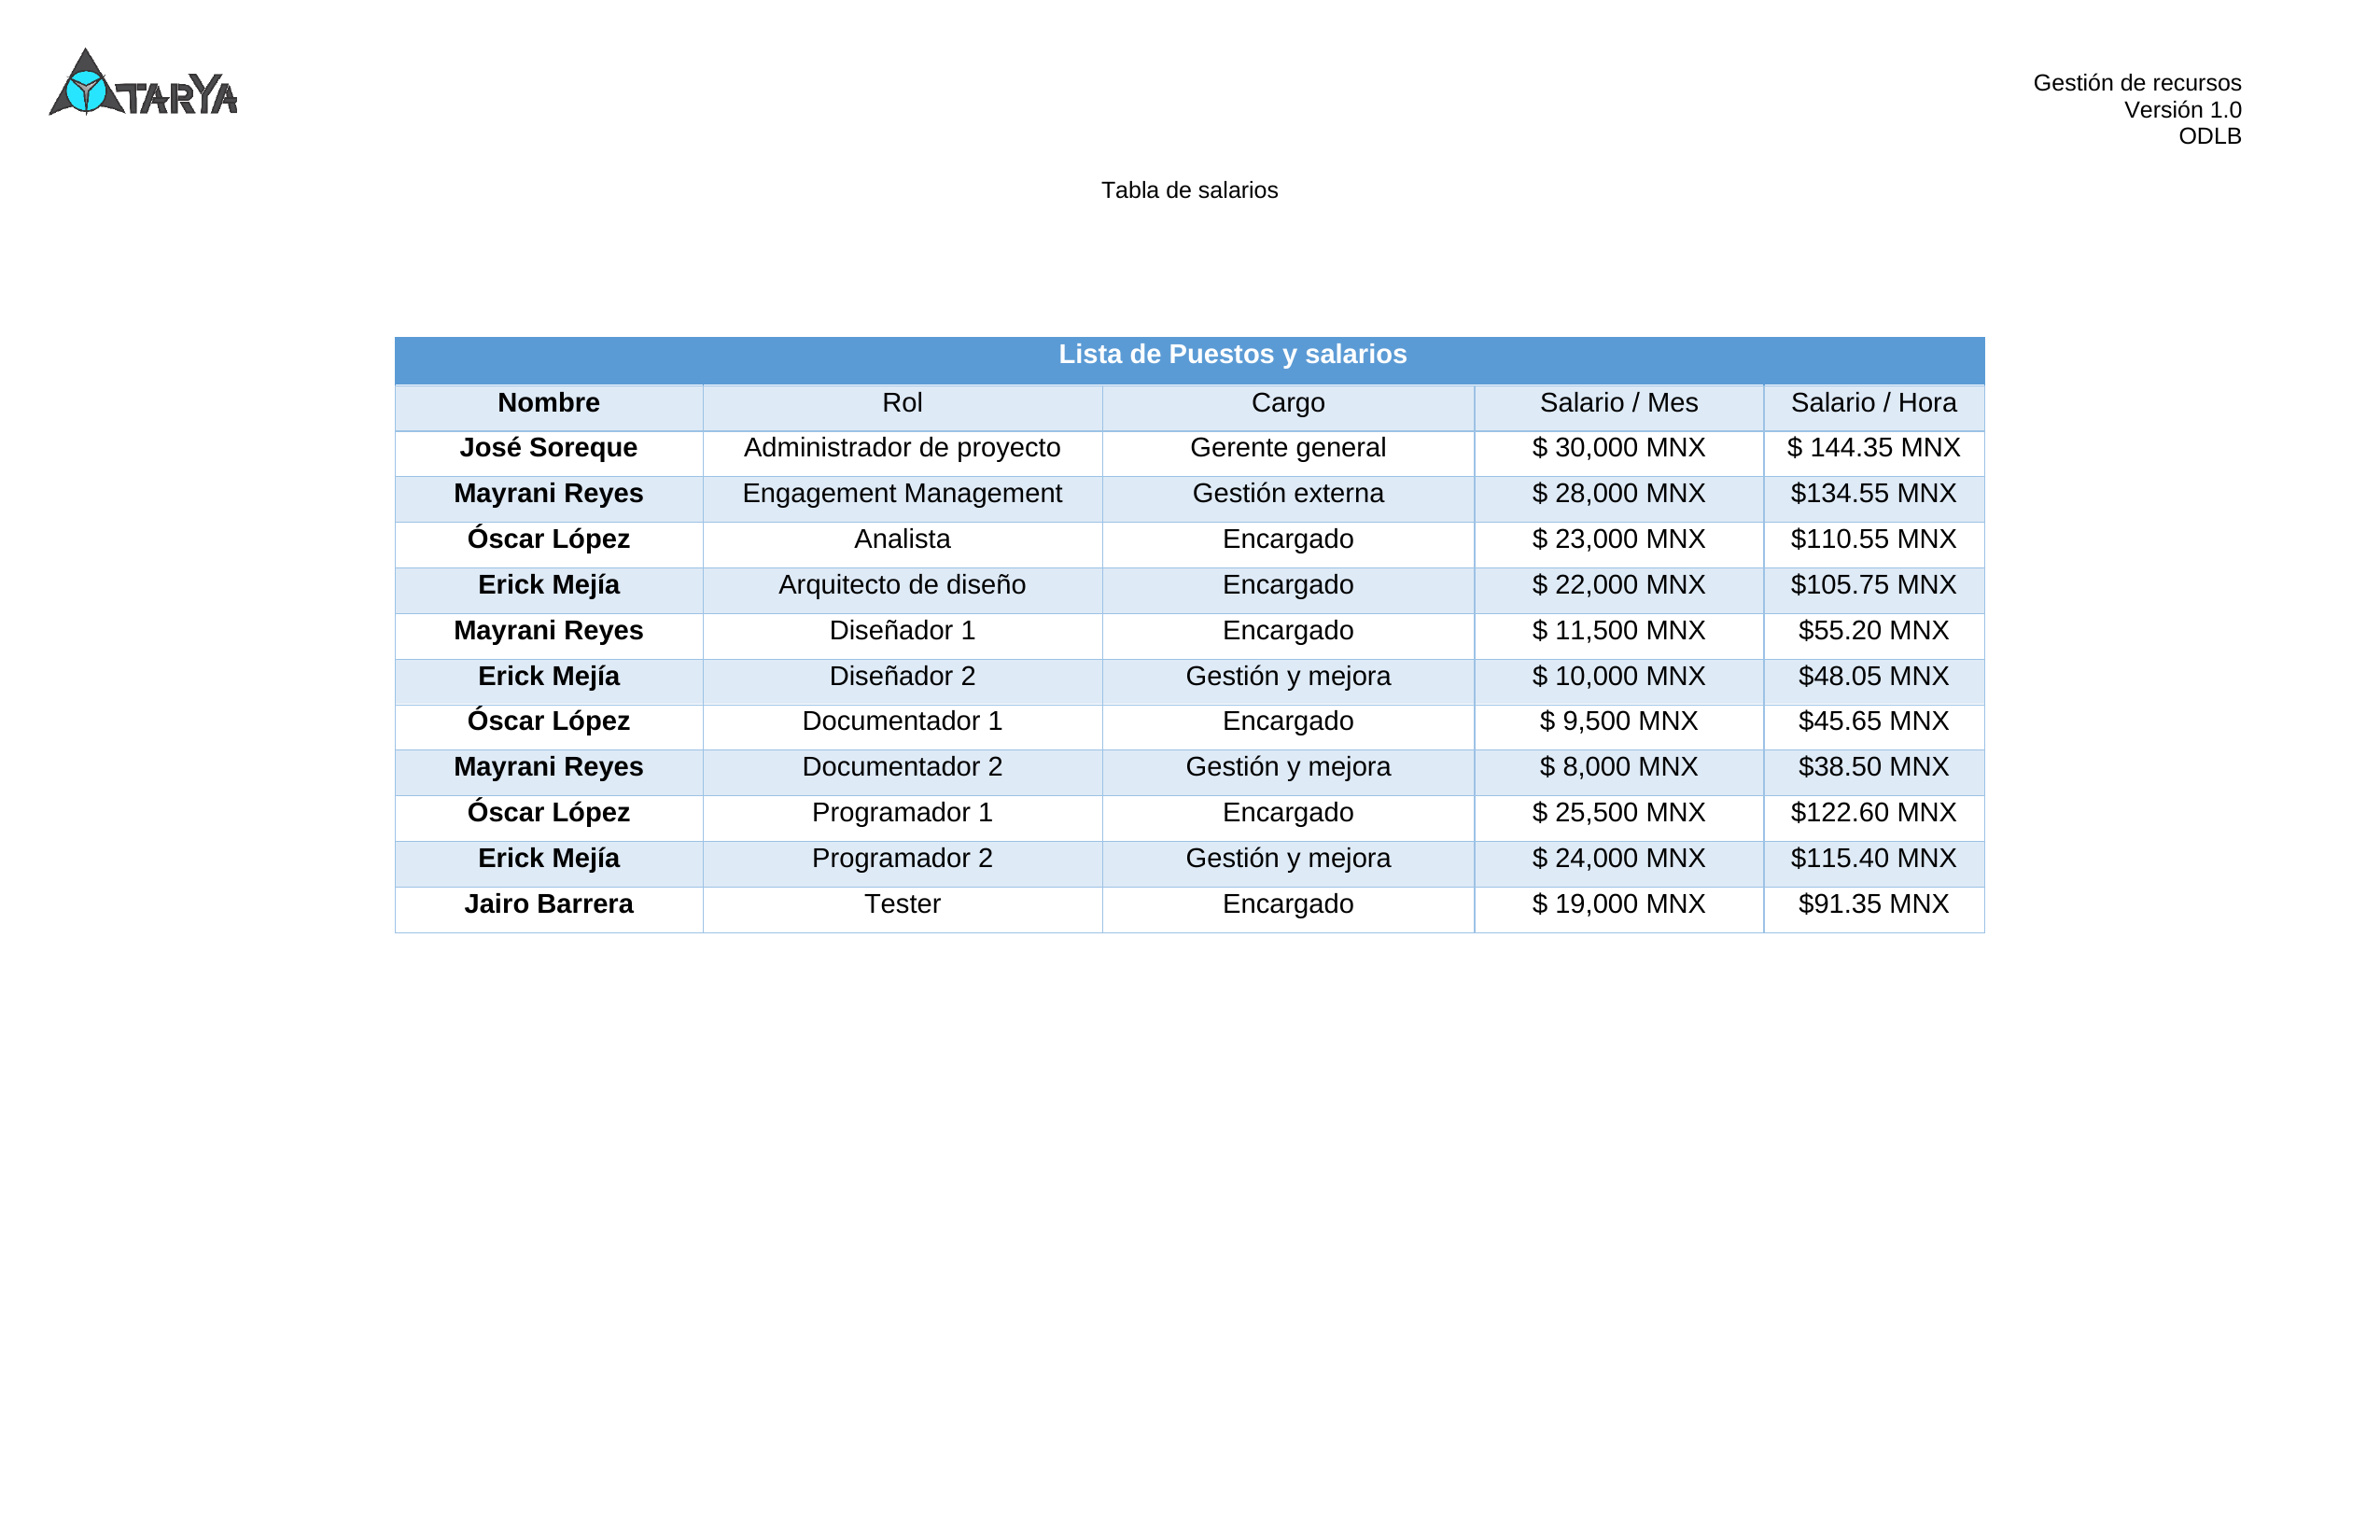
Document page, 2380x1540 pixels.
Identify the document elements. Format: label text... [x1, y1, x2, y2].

table_cell Nombre [396, 386, 703, 430]
table_cell Administrador de proyecto [704, 432, 1102, 476]
table_cell $ 11,500 MNX [1476, 614, 1763, 659]
table_cell Óscar López [396, 796, 703, 841]
table_cell Salario / Hora [1765, 386, 1984, 430]
table_cell Gestión y mejora [1103, 660, 1474, 704]
table_header [1765, 338, 1984, 385]
table_cell $ 19,000 MNX [1476, 888, 1763, 932]
table_cell $55.20 MNX [1765, 614, 1984, 659]
table_cell Diseñador 2 [704, 660, 1102, 704]
table_cell Mayrani Reyes [396, 477, 703, 522]
table_cell Rol [704, 386, 1102, 430]
table_cell Óscar López [396, 706, 703, 749]
table_cell Mayrani Reyes [396, 750, 703, 795]
table_cell Encargado [1103, 888, 1474, 932]
table_cell Programador 2 [704, 842, 1102, 887]
text Tabla de salarios [138, 176, 2242, 203]
table_cell $ 25,500 MNX [1476, 796, 1763, 841]
table_cell $ 22,000 MNX [1476, 568, 1763, 613]
table_cell $ 8,000 MNX [1476, 750, 1763, 795]
table_cell Erick Mejía [396, 660, 703, 704]
table_cell Documentador 2 [704, 750, 1102, 795]
table_cell Gestión externa [1103, 477, 1474, 522]
table_cell $ 28,000 MNX [1476, 477, 1763, 522]
table_cell $48.05 MNX [1765, 660, 1984, 704]
table_cell $122.60 MNX [1765, 796, 1984, 841]
table_cell $110.55 MNX [1765, 523, 1984, 567]
table_cell Encargado [1103, 568, 1474, 613]
table_cell Óscar López [396, 523, 703, 567]
table_cell $134.55 MNX [1765, 477, 1984, 522]
table_cell Salario / Mes [1476, 386, 1763, 430]
table_cell Encargado [1103, 523, 1474, 567]
table_cell $ 10,000 MNX [1476, 660, 1763, 704]
table_cell Diseñador 1 [704, 614, 1102, 659]
table_cell Encargado [1103, 706, 1474, 749]
table_cell Tester [704, 888, 1102, 932]
table_cell Analista [704, 523, 1102, 567]
table_cell $ 9,500 MNX [1476, 706, 1763, 749]
table_cell $ 30,000 MNX [1476, 432, 1763, 476]
table_cell Erick Mejía [396, 842, 703, 887]
table_cell $115.40 MNX [1765, 842, 1984, 887]
table_cell José Soreque [396, 432, 703, 476]
table_cell Mayrani Reyes [396, 614, 703, 659]
table_cell Encargado [1103, 614, 1474, 659]
table_cell Gestión y mejora [1103, 842, 1474, 887]
table_header Lista de Puestos y salarios [704, 338, 1763, 385]
table_cell Gerente general [1103, 432, 1474, 476]
table_cell Erick Mejía [396, 568, 703, 613]
table_cell $105.75 MNX [1765, 568, 1984, 613]
table_cell Gestión y mejora [1103, 750, 1474, 795]
table_cell Arquitecto de diseño [704, 568, 1102, 613]
table_cell Encargado [1103, 796, 1474, 841]
table_cell Programador 1 [704, 796, 1102, 841]
table_cell $45.65 MNX [1765, 706, 1984, 749]
table_cell $ 144.35 MNX [1765, 432, 1984, 476]
table_cell $ 23,000 MNX [1476, 523, 1763, 567]
table_cell Engagement Management [704, 477, 1102, 522]
table_cell Documentador 1 [704, 706, 1102, 749]
table_cell $38.50 MNX [1765, 750, 1984, 795]
table_cell Jairo Barrera [396, 888, 703, 932]
table_cell $91.35 MNX [1765, 888, 1984, 932]
table_header [396, 338, 703, 385]
table_cell Cargo [1103, 386, 1474, 430]
picture [47, 48, 237, 115]
table_cell $ 24,000 MNX [1476, 842, 1763, 887]
